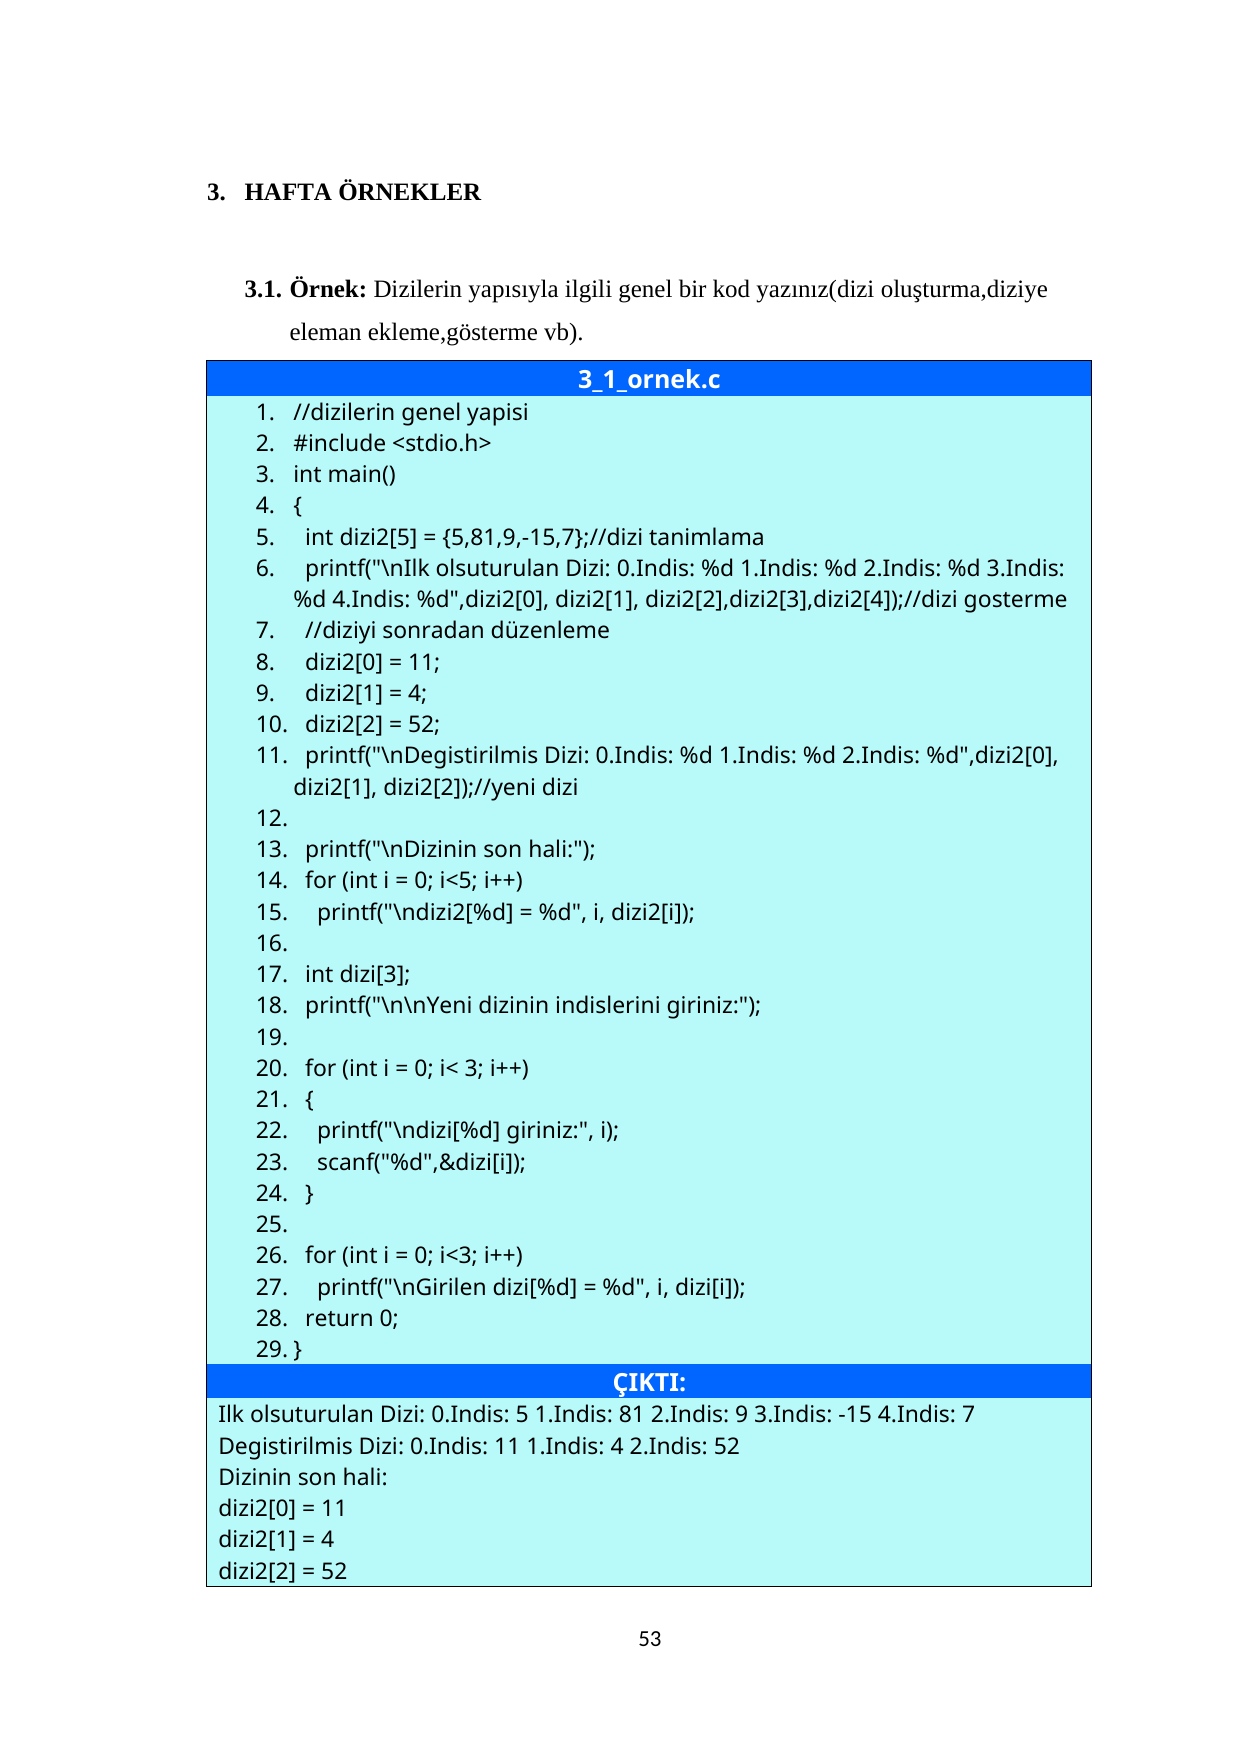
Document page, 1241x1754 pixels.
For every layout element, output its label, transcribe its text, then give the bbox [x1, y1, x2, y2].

table_header 3_1_ornek.c [207, 361, 1091, 396]
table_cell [207, 1398, 1091, 1586]
list Örnek: Dizilerin yapısıyla ilgili genel bir kod yazınız(dizi oluşturma,diziye eleman ekleme,gösterme vb). [244, 274, 1092, 346]
table_cell //dizilerin genel yapisi #include <stdio.h> int main() { int dizi2[5] = {5,81,9,-15,7};//dizi tanimlama printf("\nIlk olsuturulan Dizi: 0.Indis: %d 1.Indis: %d 2.Indis: %d 3.Indis: %d 4.Indis: %d",dizi2[0], dizi2[1], dizi2[2],dizi2[3],dizi2[4]);//dizi gosterme //diziyi sonradan düzenleme dizi2[0] = 11; dizi2[1] = 4; dizi2[2] = 52; printf("\nDegistirilmis Dizi: 0.Indis: %d 1.Indis: %d 2.Indis: %d",dizi2[0], dizi2[1], dizi2[2]);//yeni dizi printf("\nDizinin son hali:"); for (int i = 0; i<5; i++) printf("\ndizi2[%d] = %d", i, dizi2[i]); int dizi[3]; printf("\n\nYeni dizinin indislerini giriniz:"); for (int i = 0; i< 3; i++) { printf("\ndizi[%d] giriniz:", i); scanf("%d",&dizi[i]); } for (int i = 0; i<3; i++) printf("\nGirilen dizi[%d] = %d", i, dizi[i]); return 0; } [207, 396, 1091, 1364]
table_cell ÇIKTI: [207, 1364, 1091, 1398]
list HAFTA ÖRNEKLER [207, 177, 1092, 206]
